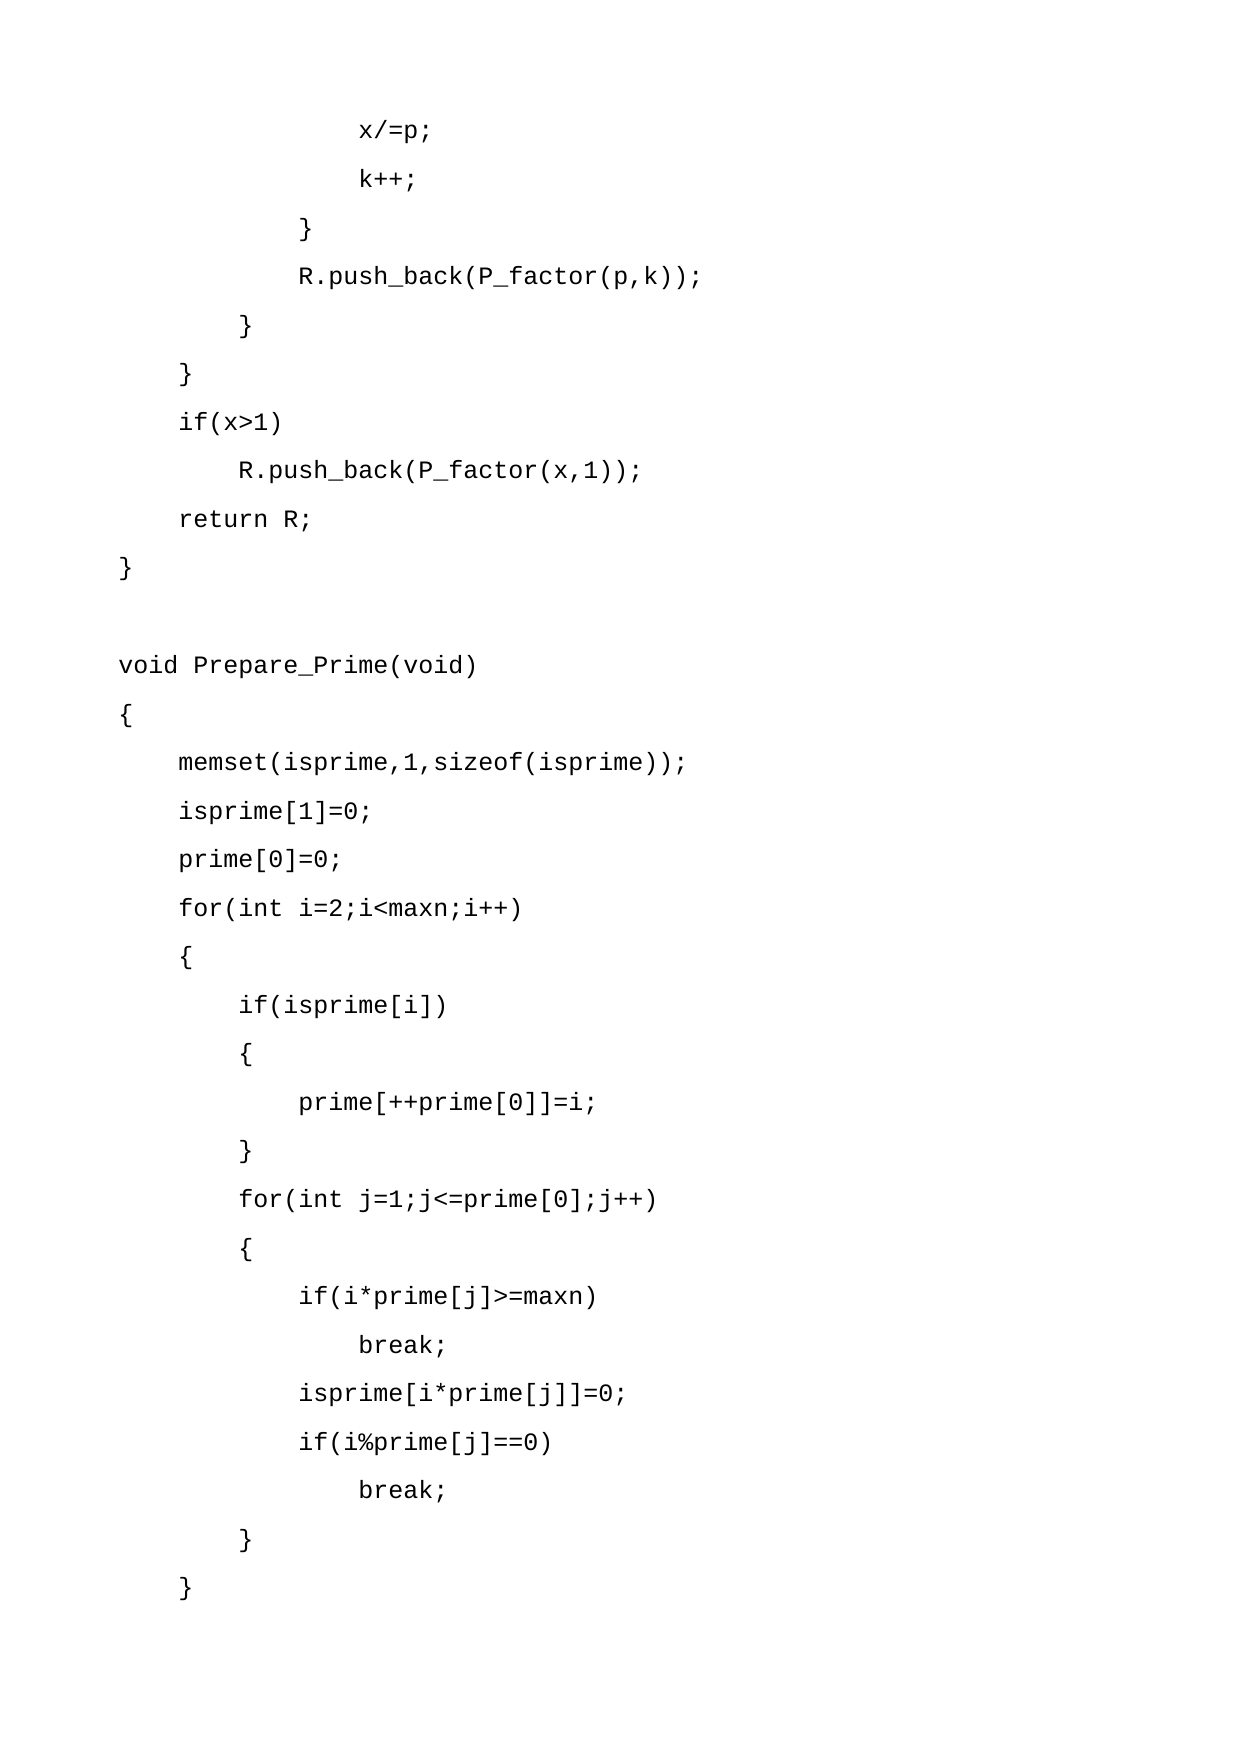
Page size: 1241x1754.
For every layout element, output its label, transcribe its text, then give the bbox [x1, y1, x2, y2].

text prime[++prime[0]]=i; [118, 1089, 1122, 1118]
text { [118, 701, 1122, 729]
text R.push_back(P_factor(x,1)); [118, 458, 1122, 486]
text k++; [118, 167, 1122, 195]
text R.push_back(P_factor(p,k)); [118, 264, 1122, 292]
text } [118, 215, 1122, 243]
text void Prepare_Prime(void) [118, 653, 1122, 681]
text prime[0]=0; [118, 847, 1122, 875]
text } [118, 361, 1122, 389]
text break; [118, 1332, 1122, 1361]
text for(int j=1;j<=prime[0];j++) [118, 1187, 1122, 1215]
text x/=p; [118, 118, 1122, 146]
text if(x>1) [118, 409, 1122, 438]
text } [118, 1575, 1122, 1603]
text if(i*prime[j]>=maxn) [118, 1284, 1122, 1312]
text } [118, 555, 1122, 583]
text isprime[i*prime[j]]=0; [118, 1381, 1122, 1409]
text } [118, 312, 1122, 341]
text } [118, 1138, 1122, 1166]
text return R; [118, 506, 1122, 535]
text memset(isprime,1,sizeof(isprime)); [118, 750, 1122, 778]
text if(isprime[i]) [118, 992, 1122, 1021]
text isprime[1]=0; [118, 798, 1122, 827]
text break; [118, 1478, 1122, 1506]
text { [118, 1235, 1122, 1263]
text { [118, 944, 1122, 972]
text } [118, 1526, 1122, 1555]
text { [118, 1041, 1122, 1069]
text if(i%prime[j]==0) [118, 1429, 1122, 1458]
text for(int i=2;i<maxn;i++) [118, 895, 1122, 924]
